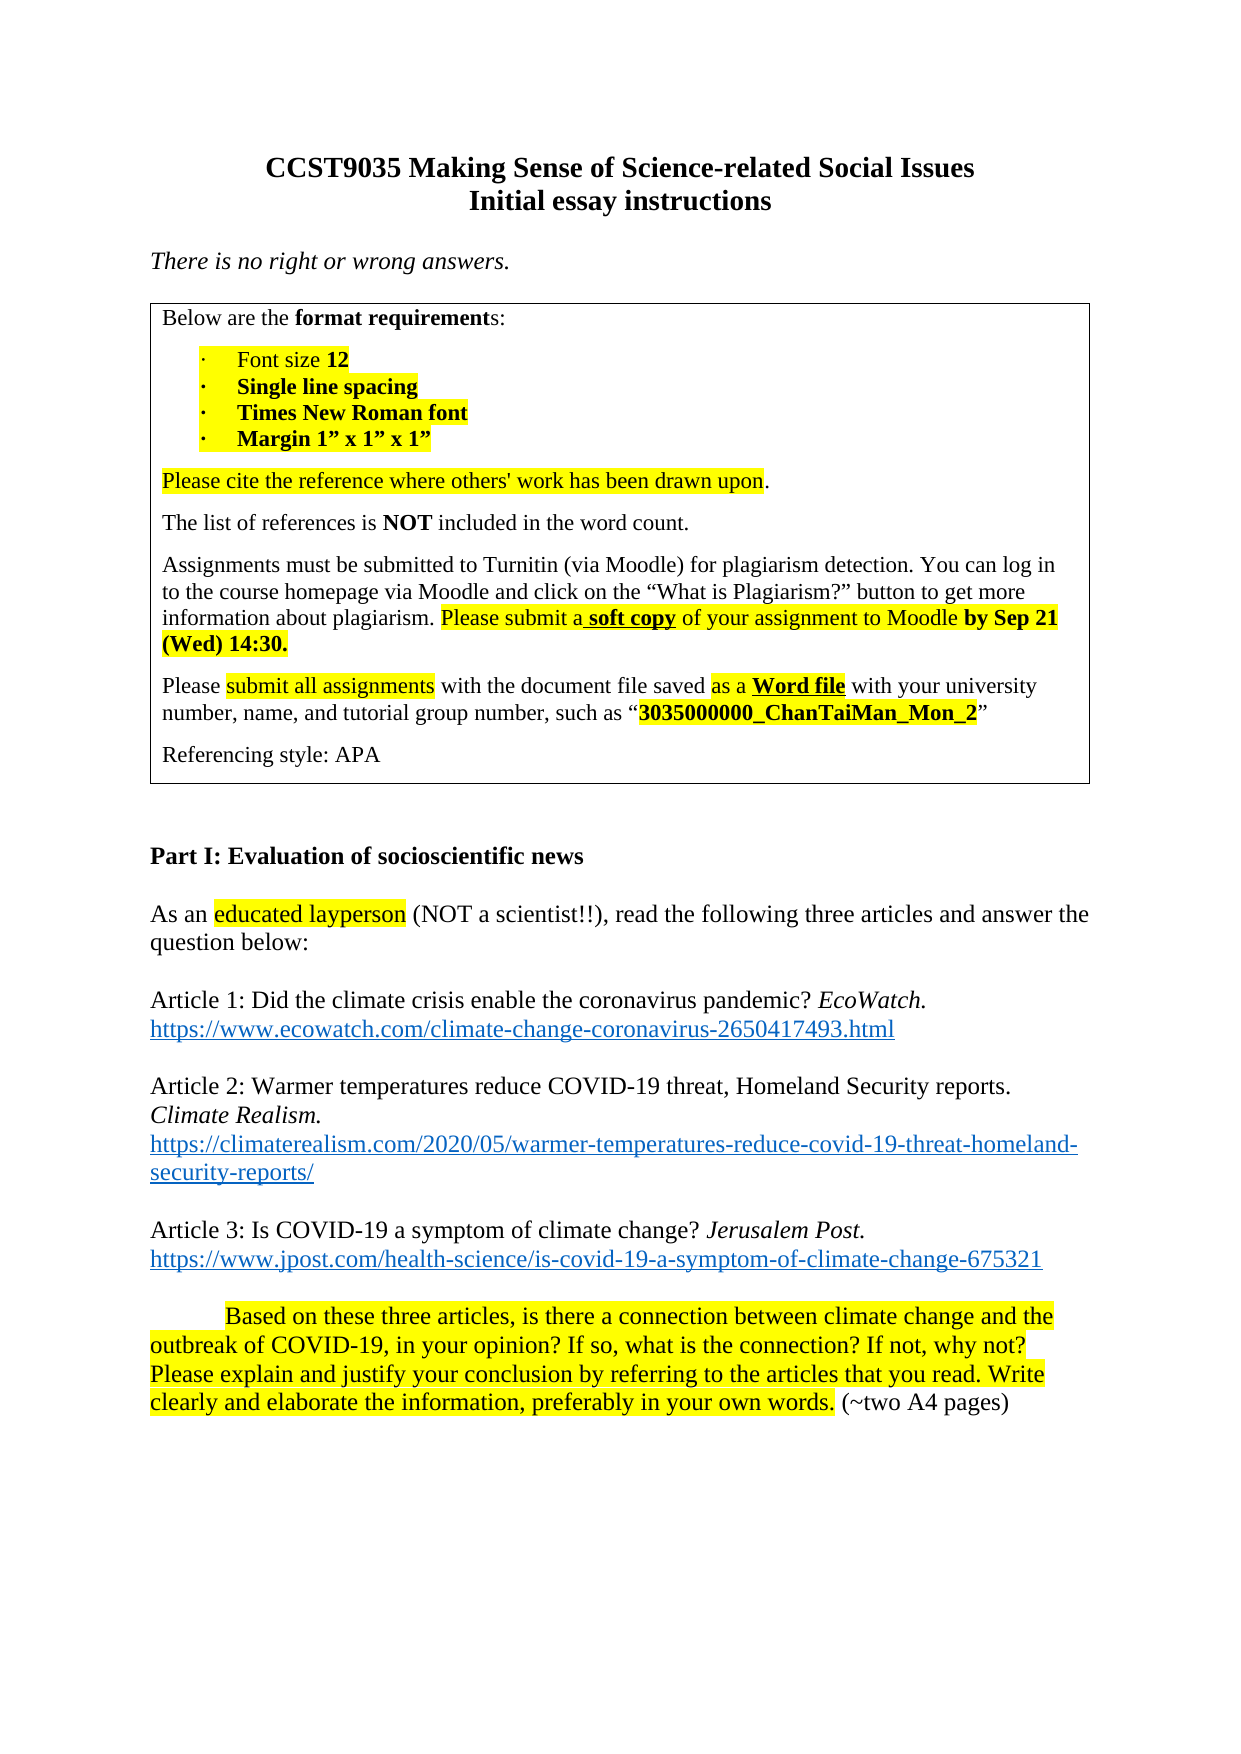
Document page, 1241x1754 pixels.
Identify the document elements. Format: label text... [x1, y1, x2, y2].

text Part I: Evaluation of socioscientific news [150, 841, 1090, 870]
text There is no right or wrong answers. [150, 246, 1090, 274]
text https://climaterealism.com/2020/05/warmer-temperatures-reduce-covid-19-threat-homeland-security-reports/ [150, 1129, 1090, 1186]
subtitle CCST9035 Making Sense of Science-related Social Issues [150, 150, 1090, 183]
text https://www.ecowatch.com/climate-change-coronavirus-2650417493.html [150, 1014, 1090, 1042]
text Article 3: Is COVID-19 a symptom of climate change? Jerusalem Post. https://www.jpost.com/health-science/is-covid-19-a-symptom-of-climate-change-675321 [150, 1215, 1090, 1272]
text As an educated layperson (NOT a scientist!!), read the following three articles and answer the question below: [150, 899, 1090, 956]
table_header Below are the format requirements: Font size 12 Single line spacing Times New Roman font Margin 1” x 1” x 1” Please cite the reference where others' work has been drawn upon. The list of references is NOT included in the word count. Assignments must be submitted to Turnitin (via Moodle) for plagiarism detection. You can log in to the course homepage via Moodle and click on the “What is Plagiarism?” button to get more information about plagiarism. Please submit a soft copy of your assignment to Moodle by Sep 21 (Wed) 14:30. Please submit all assignments with the document file saved as a Word file with your university number, name, and tutorial group number, such as “3035000000_ChanTaiMan_Mon_2” Referencing style: APA [151, 304, 1089, 783]
text Article 1: Did the climate crisis enable the coronavirus pandemic? EcoWatch. [150, 985, 1090, 1014]
text Based on these three articles, is there a connection between climate change and the outbreak of COVID-19, in your opinion? If so, what is the connection? If not, why not? Please explain and justify your conclusion by referring to the articles that you read. Write clearly and elaborate the information, preferably in your own words. (~two A4 pages) [150, 1301, 1090, 1416]
text Article 2: Warmer temperatures reduce COVID-19 threat, Homeland Security reports. Climate Realism. [150, 1071, 1090, 1129]
subtitle Initial essay instructions [150, 183, 1090, 217]
